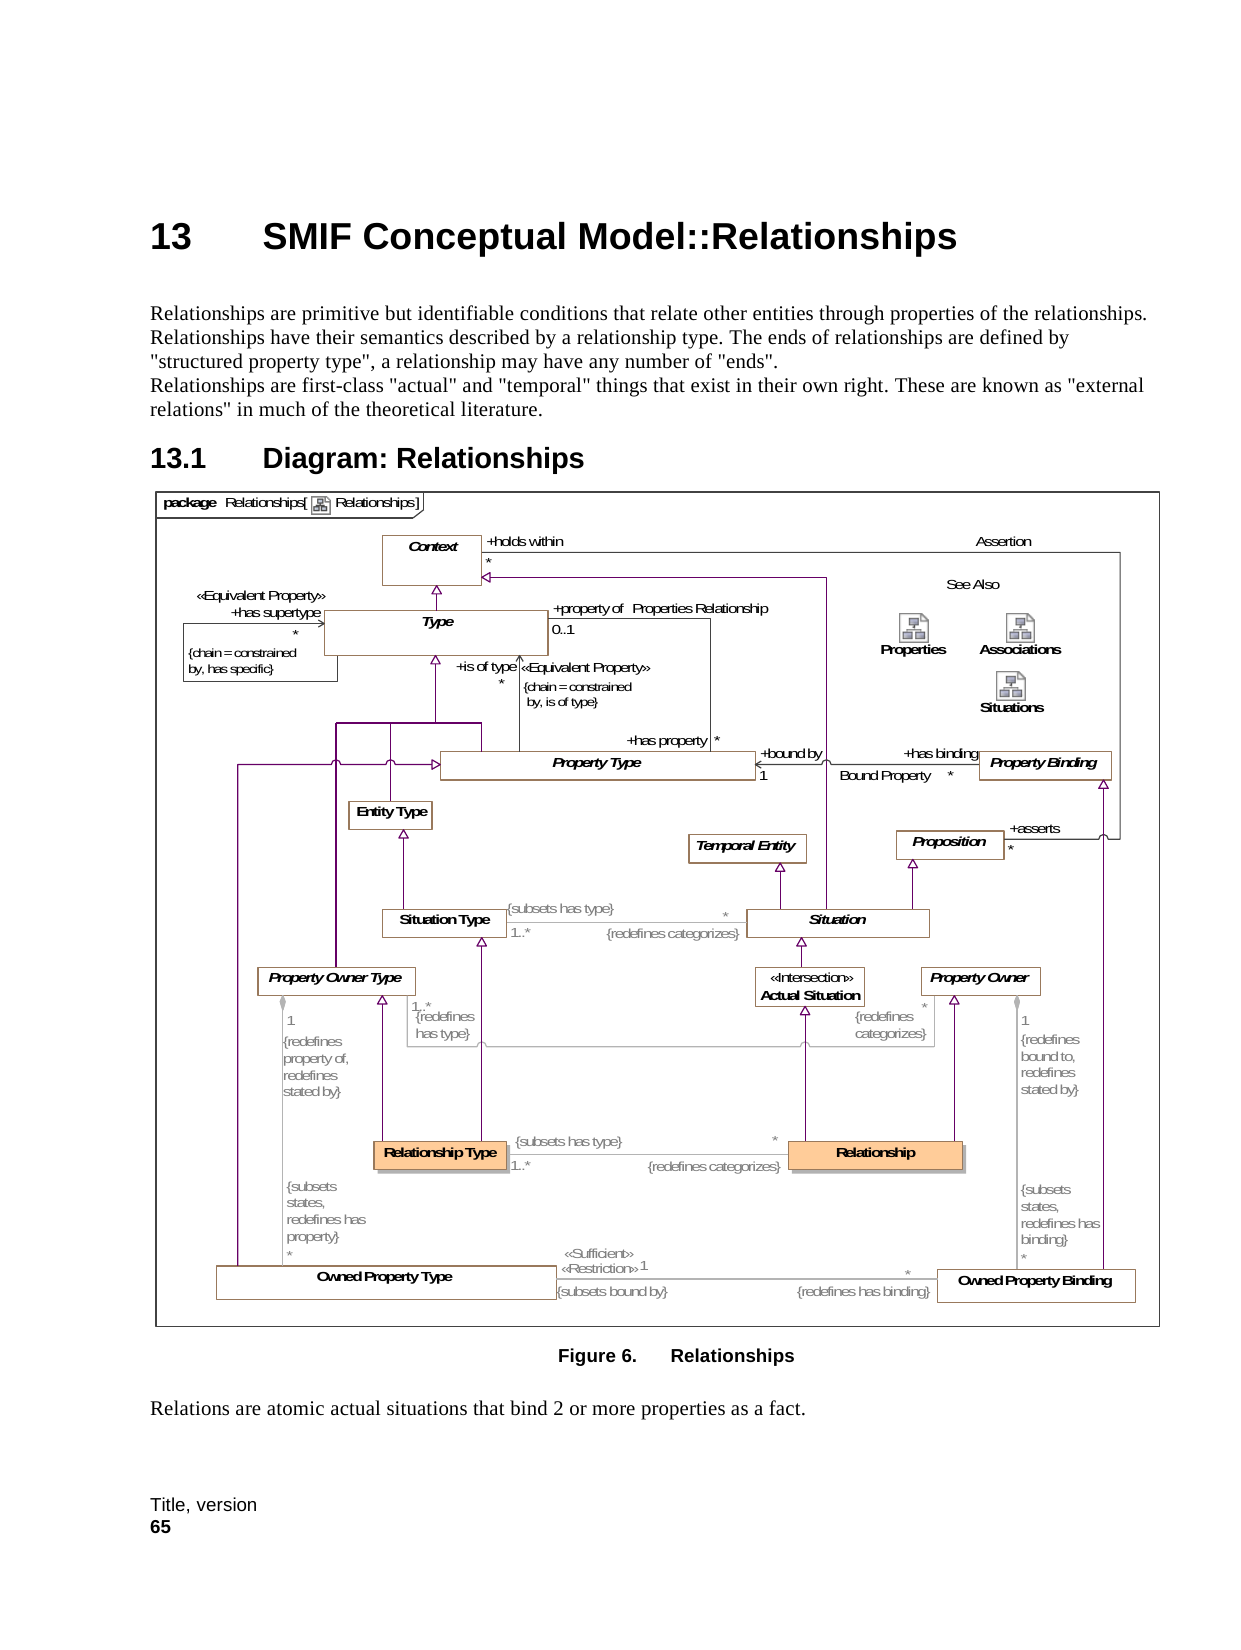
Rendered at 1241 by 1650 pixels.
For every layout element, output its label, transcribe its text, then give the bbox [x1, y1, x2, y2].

text Relationships are primitive but identifiable conditions that relate other entities through properties of the relationships. Relationships have their semantics described by a relationship type. The ends of relationships are defined by "structured property type", a relationship may have any number of "ends". Relationships are first-class "actual" and "temporal" things that exist in their own right. These are known as "external relations" in much of the theoretical literature. [150, 301, 1165, 421]
subtitle Diagram: Relationships [150, 441, 1165, 474]
text Relations are atomic actual situations that bind 2 or more properties as a fact. [150, 1396, 1165, 1420]
list Relationships [187, 1345, 1165, 1366]
subtitle SMIF Conceptual Model::Relationships [150, 214, 1165, 257]
